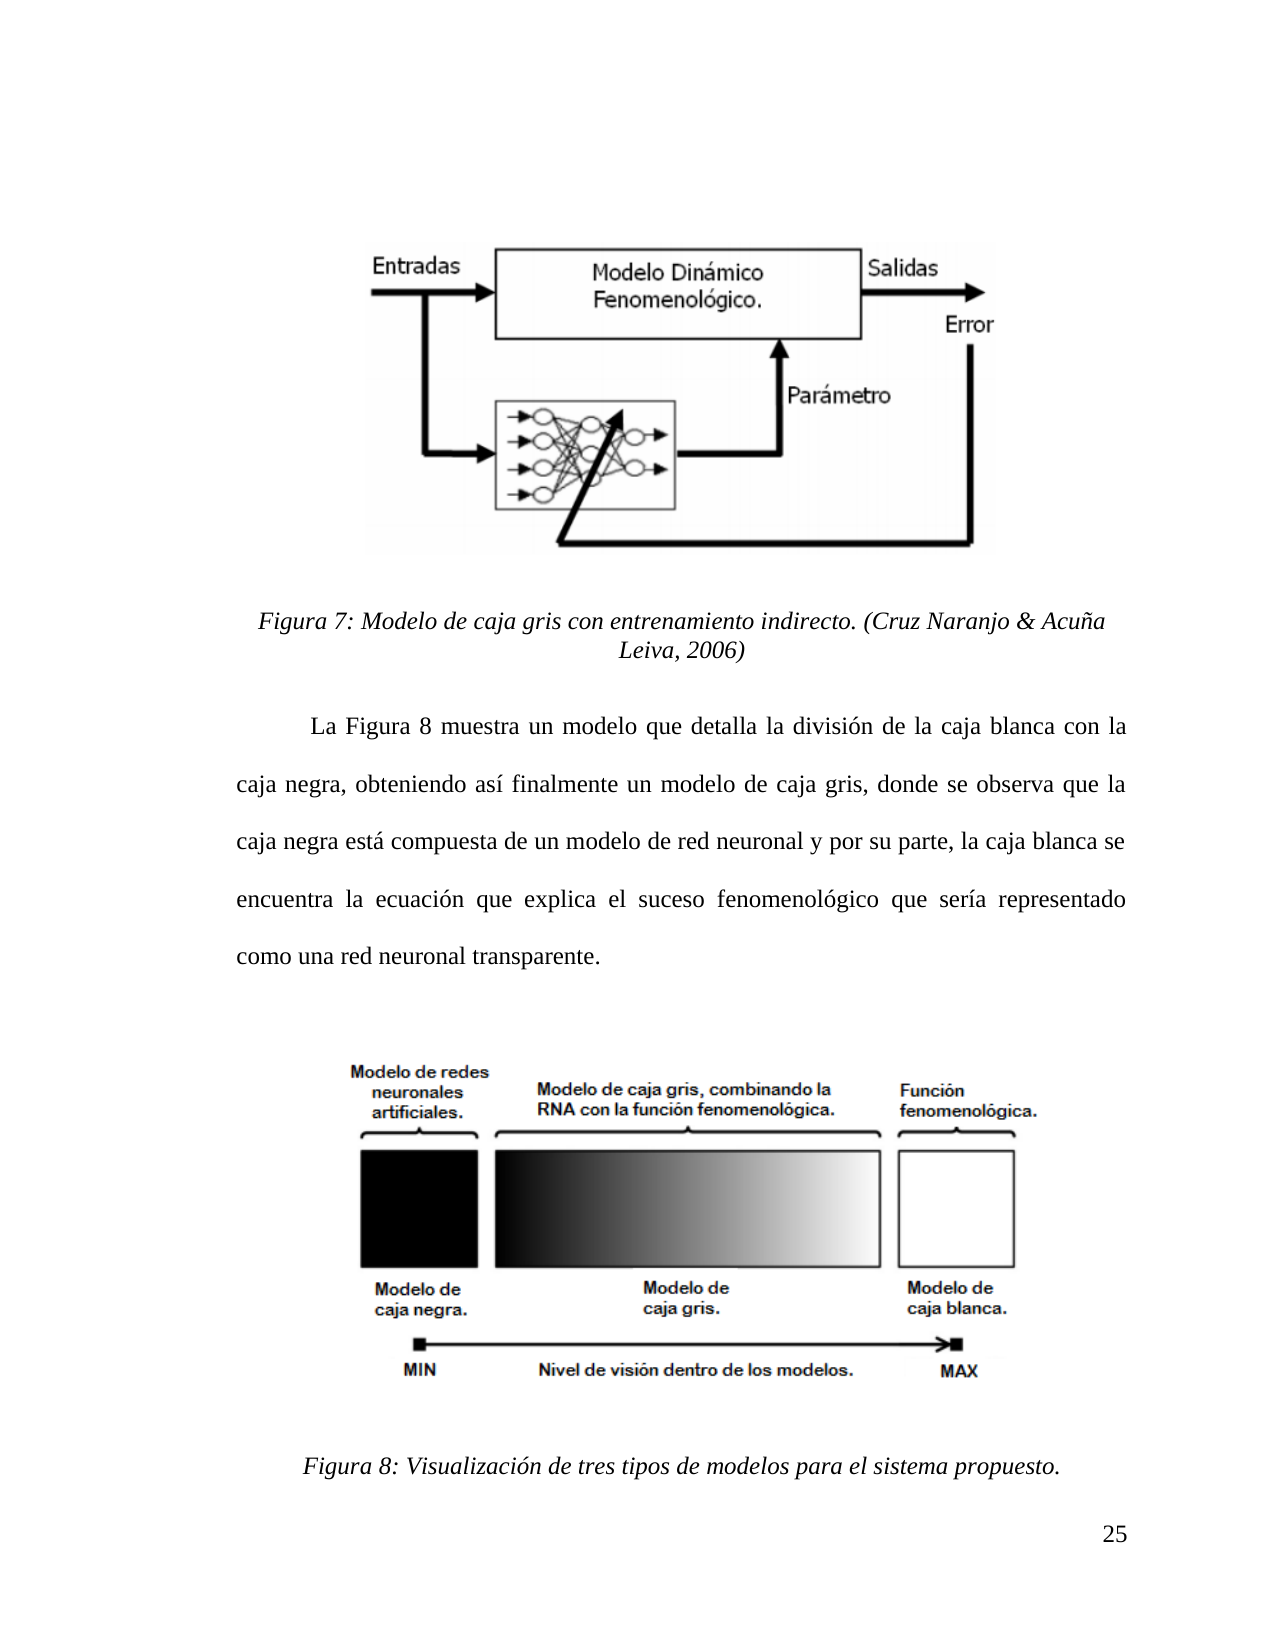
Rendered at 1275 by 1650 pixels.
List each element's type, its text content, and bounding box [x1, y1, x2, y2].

picture [316, 1045, 1048, 1402]
text Figura 7: Modelo de caja gris con entrenamiento indirecto. [236, 606, 1127, 664]
text La Figura 8 muestra un modelo que detalla la división de la caja blanca con la caja negra, obteniendo así finalmente un modelo de caja gris, donde se observa que la caja negra está compuesta de un modelo de red neuronal y por su parte, la caja blanca se encuentra la ecuación que explica el suceso fenomenológico que sería representado como una red neuronal transparente. [236, 711, 1127, 970]
picture [356, 236, 1008, 557]
text Figura 8: Visualización de tres tipos de modelos para el sistema propuesto. [236, 1451, 1127, 1480]
